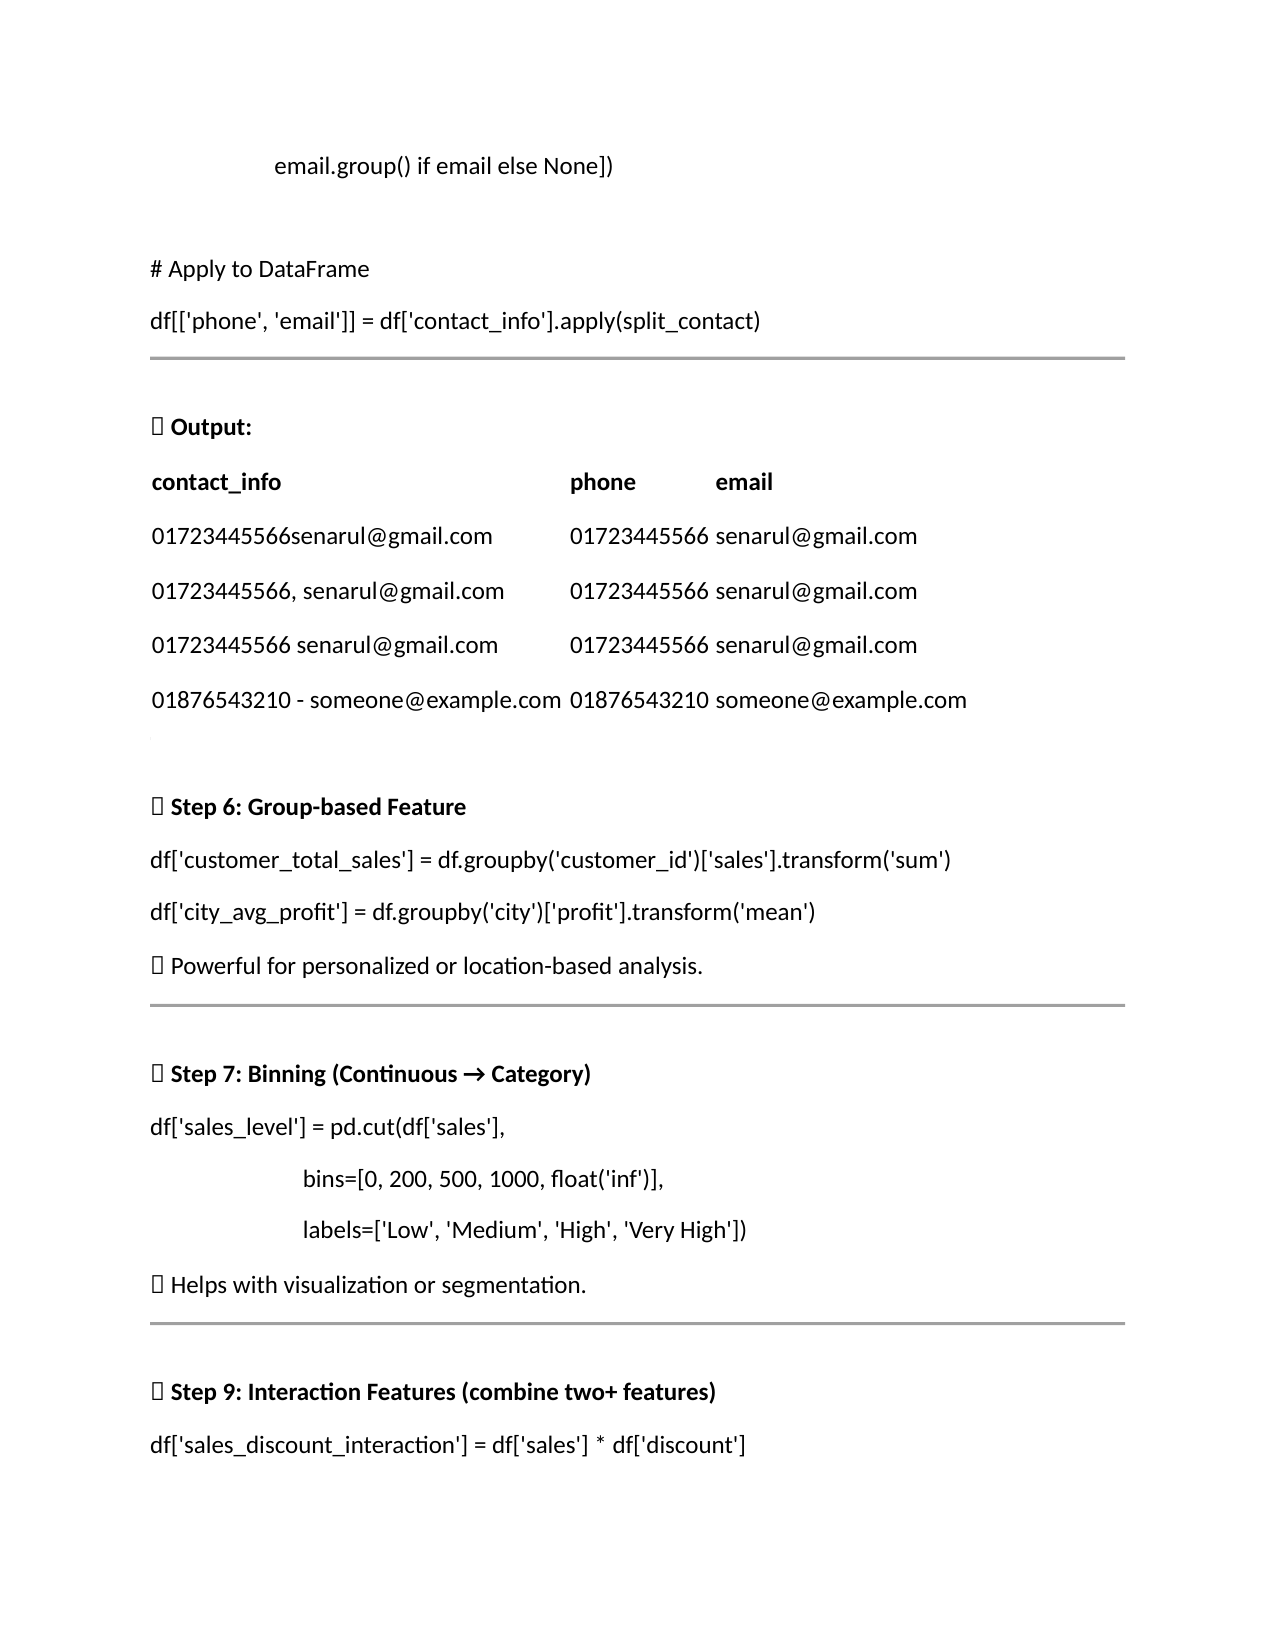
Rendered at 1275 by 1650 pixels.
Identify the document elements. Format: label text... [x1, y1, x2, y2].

text df['customer_total_sales'] = df.groupby('customer_id')['sales'].transform('sum') [150, 844, 1125, 875]
text 🔹 Step 6: Group-based Feature [150, 789, 1125, 823]
text # Apply to DataFrame [150, 253, 1125, 284]
text ✅ Helps with visualization or segmentation. [150, 1266, 1125, 1300]
table_header email [714, 464, 974, 519]
table_cell 01723445566 [568, 628, 714, 682]
table_cell senarul@gmail.com [714, 628, 974, 682]
text bins=[0, 200, 500, 1000, float('inf')], [150, 1163, 1125, 1193]
text 🔹 Step 9: Interaction Features (combine two+ features) [150, 1374, 1125, 1408]
text labels=['Low', 'Medium', 'High', 'Very High']) [150, 1214, 1125, 1245]
text 🔹 Step 7: Binning (Continuous → Category) [150, 1055, 1125, 1089]
table_header contact_info [150, 464, 568, 519]
table_cell 01876543210 - someone@example.com [150, 683, 568, 737]
table_cell 01723445566 [568, 573, 714, 628]
table_cell 01723445566, senarul@gmail.com [150, 573, 568, 628]
table_cell 01876543210 [568, 683, 714, 737]
text df['sales_level'] = pd.cut(df['sales'], [150, 1111, 1125, 1142]
table_cell 01723445566senarul@gmail.com [150, 519, 568, 573]
table_cell 01723445566 [568, 519, 714, 573]
text df[['phone', 'email']] = df['contact_info'].apply(split_contact) [150, 305, 1125, 336]
table_cell senarul@gmail.com [714, 519, 974, 573]
table_cell 01723445566 senarul@gmail.com [150, 628, 568, 682]
text df['sales_discount_interaction'] = df['sales'] * df['discount'] [150, 1429, 1125, 1460]
table_cell someone@example.com [714, 683, 974, 737]
text df['city_avg_profit'] = df.groupby('city')['profit'].transform('mean') [150, 896, 1125, 927]
text ✅ Output: [150, 408, 1125, 442]
text email.group() if email else None]) [150, 150, 1125, 181]
table_cell senarul@gmail.com [714, 573, 974, 628]
text ✅ Powerful for personalized or location-based analysis. [150, 948, 1125, 982]
table_header phone [568, 464, 714, 519]
